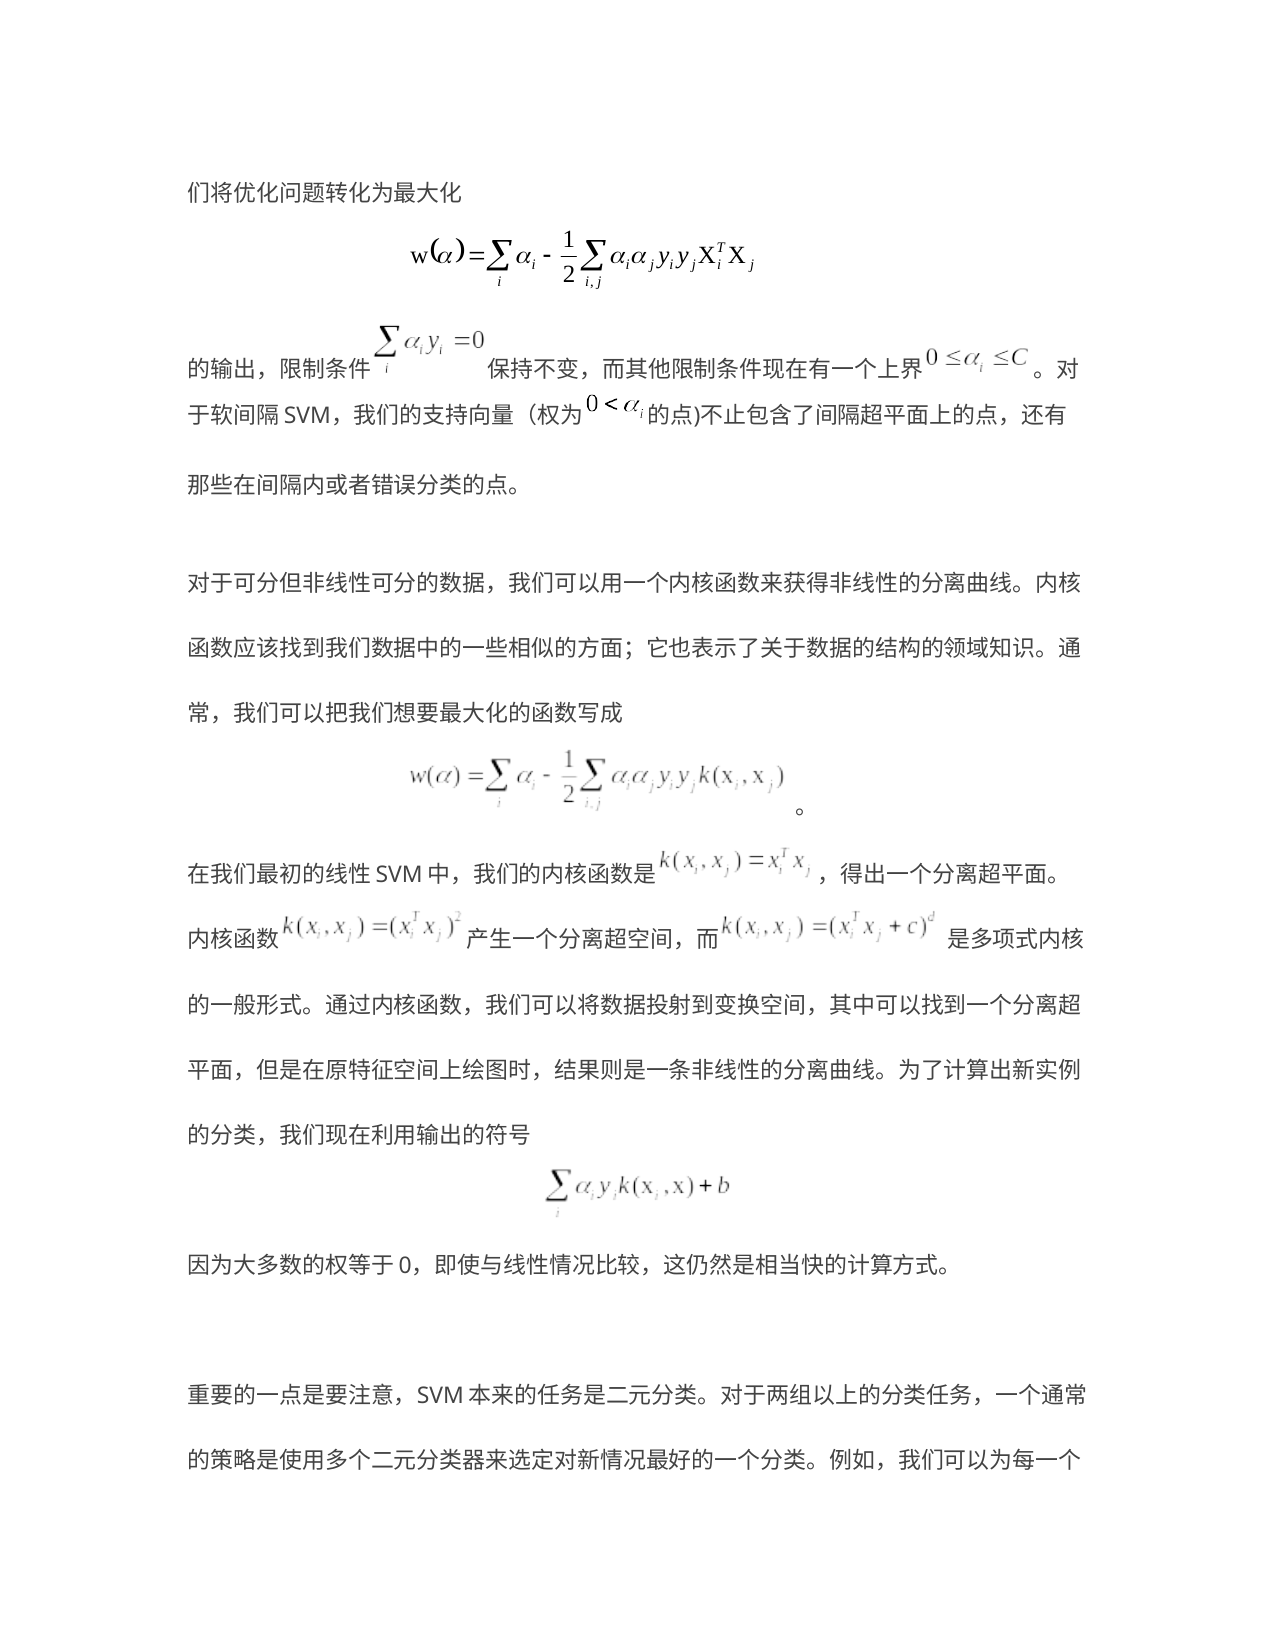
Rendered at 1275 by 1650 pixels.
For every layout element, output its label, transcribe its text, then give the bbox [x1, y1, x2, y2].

text 对于可分但非线性可分的数据，我们可以用一个内核函数来获得非线性的分离曲线。内核函数应该找到我们数据中的一些相似的方面；它也表示了关于数据的结构的领域知识。通常，我们可以把我们想要最大化的函数写成 [187, 549, 1087, 744]
text 。 [362, 744, 1087, 841]
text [187, 159, 1087, 224]
text 在我们最初的线性SVM中，我们的内核函数是 ，得出一个分离超平面。内核函数产生一个分离超空间，而 是多项式内核的一般形式。通过内核函数，我们可以将数据投射到变换空间，其中可以找到一个分离超平面，但是在原特征空间上绘图时，结果则是一条非线性的分离曲线。为了计算出新实例的分类，我们现在利用输出的符号 [187, 841, 1087, 1166]
text 因为大多数的权等于0，即使与线性情况比较，这仍然是相当快的计算方式。 [187, 1231, 1087, 1296]
text 的输出，限制条件保持不变，而其他限制条件现在有一个上界。对于软间隔SVM，我们的支持向量（权为的点)不止包含了间隔超平面上的点，还有那些在间隔内或者错误分类的点。 [187, 321, 1087, 516]
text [187, 1361, 1087, 1491]
